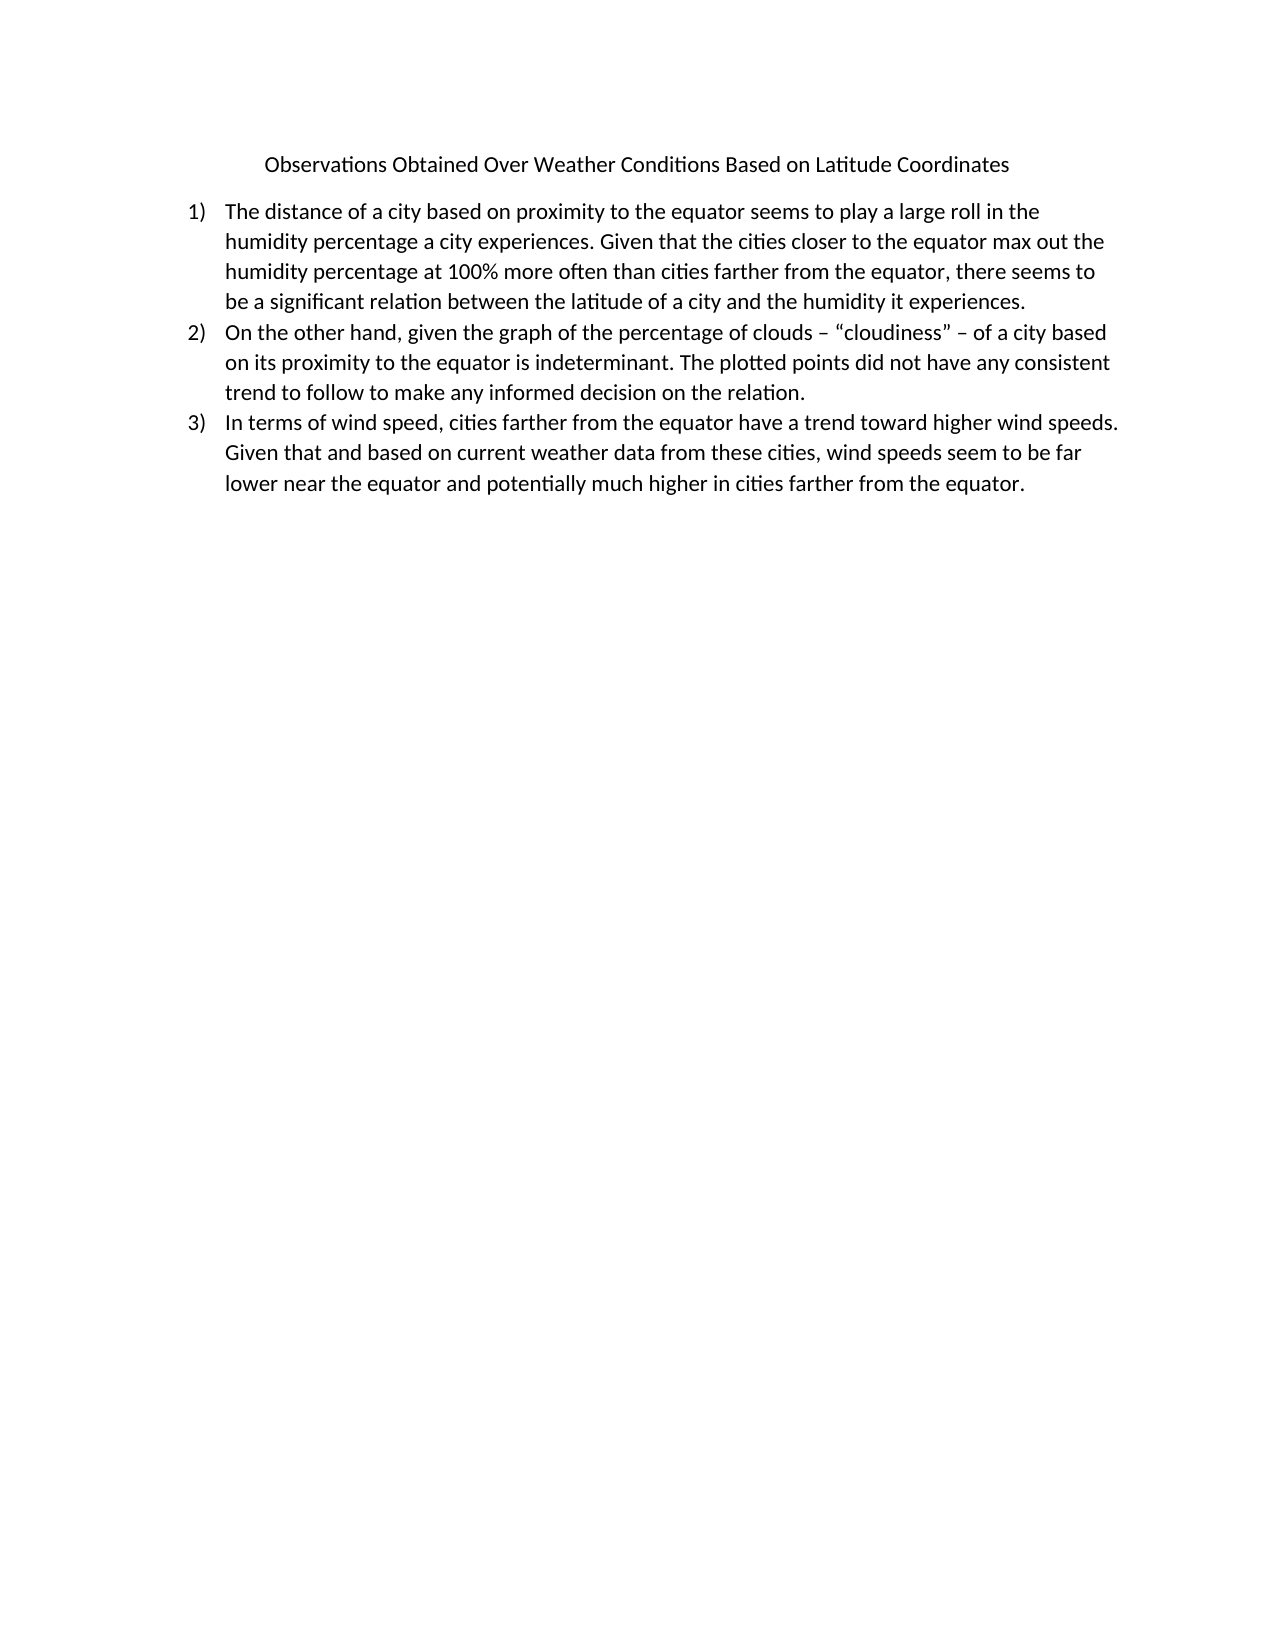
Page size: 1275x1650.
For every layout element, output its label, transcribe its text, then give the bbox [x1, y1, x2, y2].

list The distance of a city based on proximity to the equator seems to play a large roll in the humidity percentage a city experiences. Given that the cities closer to the equator max out the humidity percentage at 100% more often than cities farther from the equator, there seems to be a significant relation between the latitude of a city and the humidity it experiences. [187, 197, 1125, 316]
list In terms of wind speed, cities farther from the equator have a trend toward higher wind speeds. Given that and based on current weather data from these cities, wind speeds seem to be far lower near the equator and potentially much higher in cities farther from the equator. [187, 408, 1125, 497]
list On the other hand, given the graph of the percentage of clouds – “cloudiness” – of a city based on its proximity to the equator is indeterminant. The plotted points did not have any consistent trend to follow to make any informed decision on the relation. [187, 318, 1125, 406]
text Observations Obtained Over Weather Conditions Based on Latitude Coordinates [150, 150, 1125, 178]
